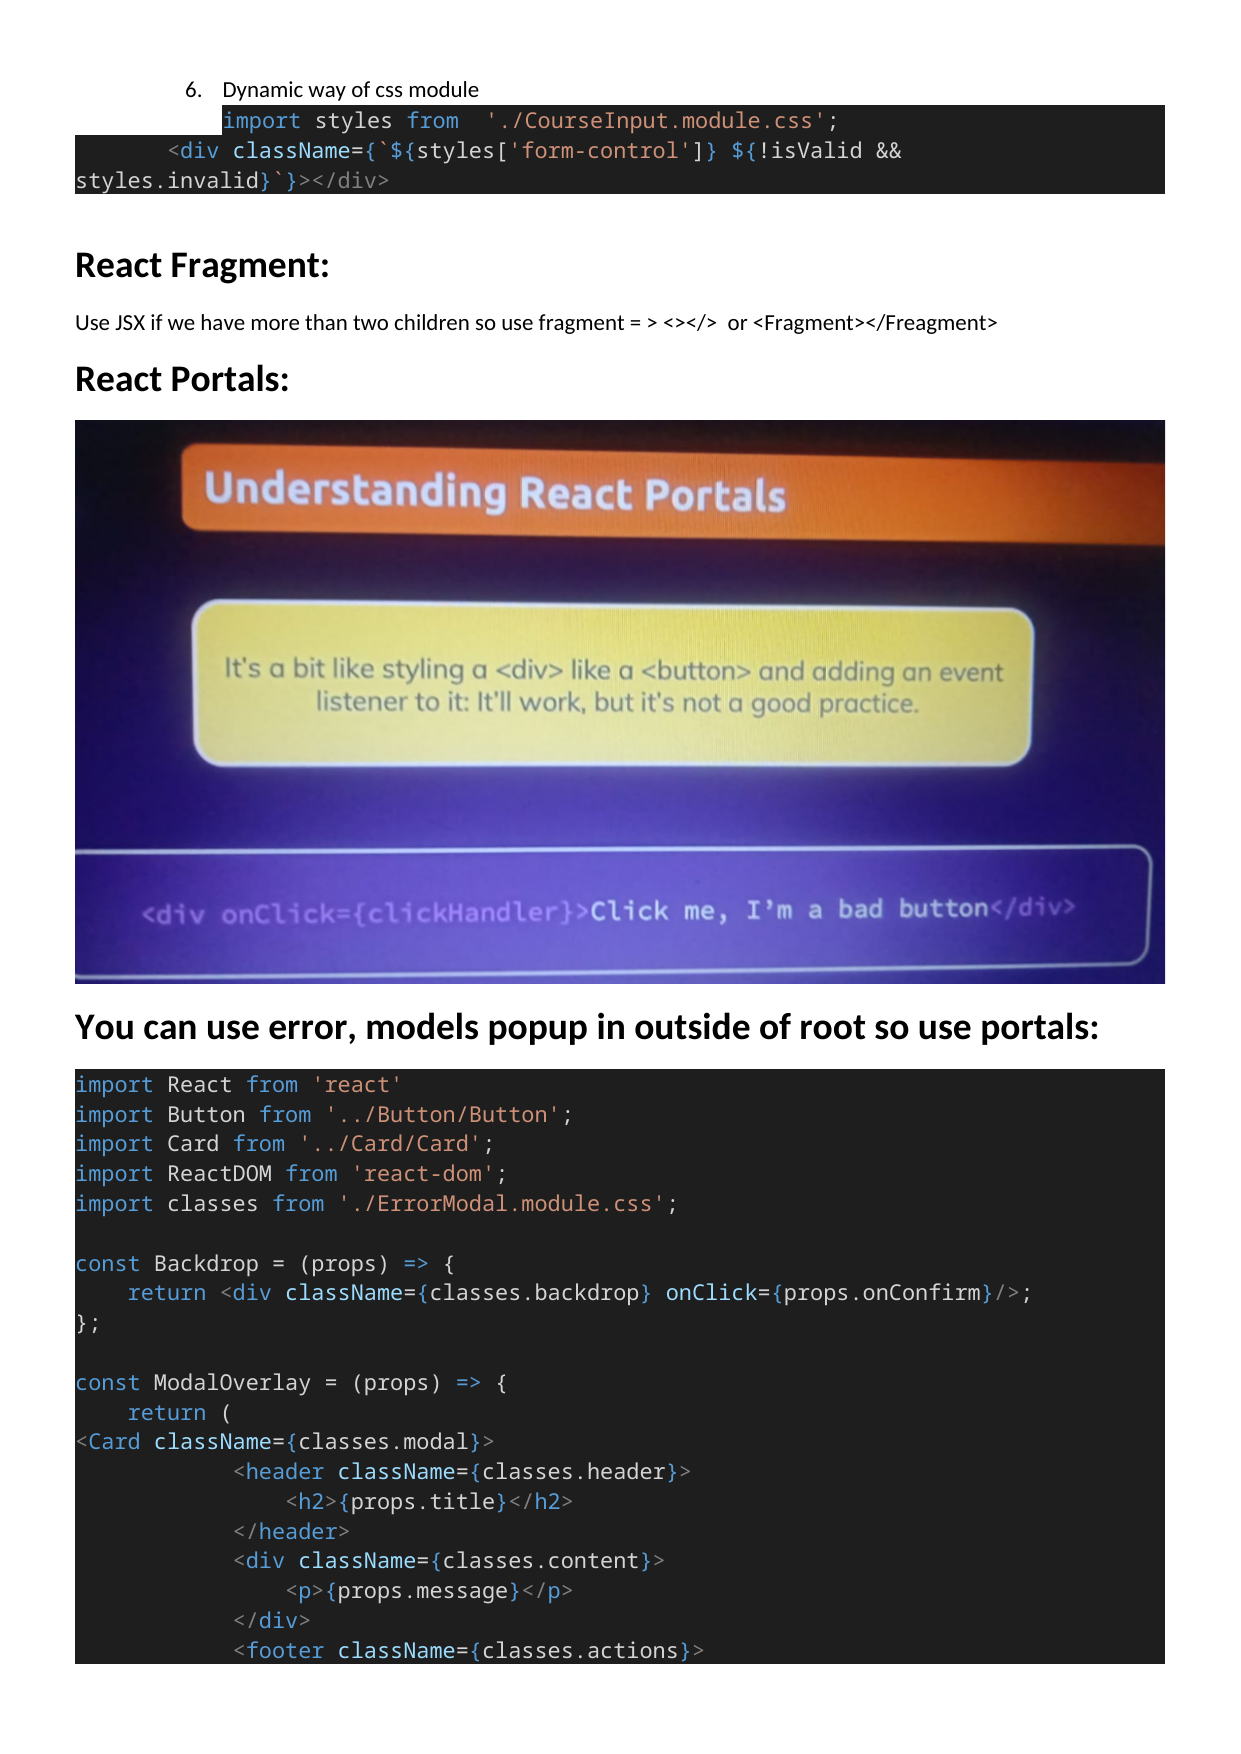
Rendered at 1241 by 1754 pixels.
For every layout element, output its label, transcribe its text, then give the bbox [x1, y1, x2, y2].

picture [75, 420, 1166, 984]
text const Backdrop = (props) => { [75, 1247, 1165, 1277]
text React Portals: [75, 354, 1165, 400]
text import Button from '../Button/Button'; [75, 1098, 1165, 1128]
text return <div className={classes.backdrop} onClick={props.onConfirm}/>; [75, 1277, 1165, 1307]
text }; [75, 1307, 1165, 1337]
text <footer className={classes.actions}> [75, 1635, 1165, 1664]
text <p>{props.message}</p> [75, 1575, 1165, 1605]
text </header> [75, 1516, 1165, 1545]
text return ( [75, 1396, 1165, 1426]
text import Card from '../Card/Card'; [75, 1128, 1165, 1158]
list import styles from './CourseInput.module.css'; [222, 105, 1165, 135]
text import ReactDOM from 'react-dom'; [75, 1158, 1165, 1188]
text const ModalOverlay = (props) => { [75, 1367, 1165, 1396]
text </div> [75, 1605, 1165, 1635]
text React Fragment: [75, 241, 1165, 287]
text import React from 'react' [75, 1069, 1165, 1098]
text import classes from './ErrorModal.module.css'; [75, 1188, 1165, 1218]
text <div className={`${styles['form-control']} ${!isValid && styles.invalid}`}></div> [75, 135, 1165, 194]
text <header className={classes.header}> [75, 1456, 1165, 1486]
text You can use error, models popup in outside of root so use portals: [75, 1003, 1165, 1048]
text <div className={classes.content}> [75, 1545, 1165, 1575]
text Use JSX if we have more than two children so use fragment = > <></> or <Fragment></Freagment> [75, 308, 1165, 336]
list Dynamic way of css module [185, 75, 1165, 103]
text <h2>{props.title}</h2> [75, 1486, 1165, 1516]
text <Card className={classes.modal}> [75, 1426, 1165, 1456]
